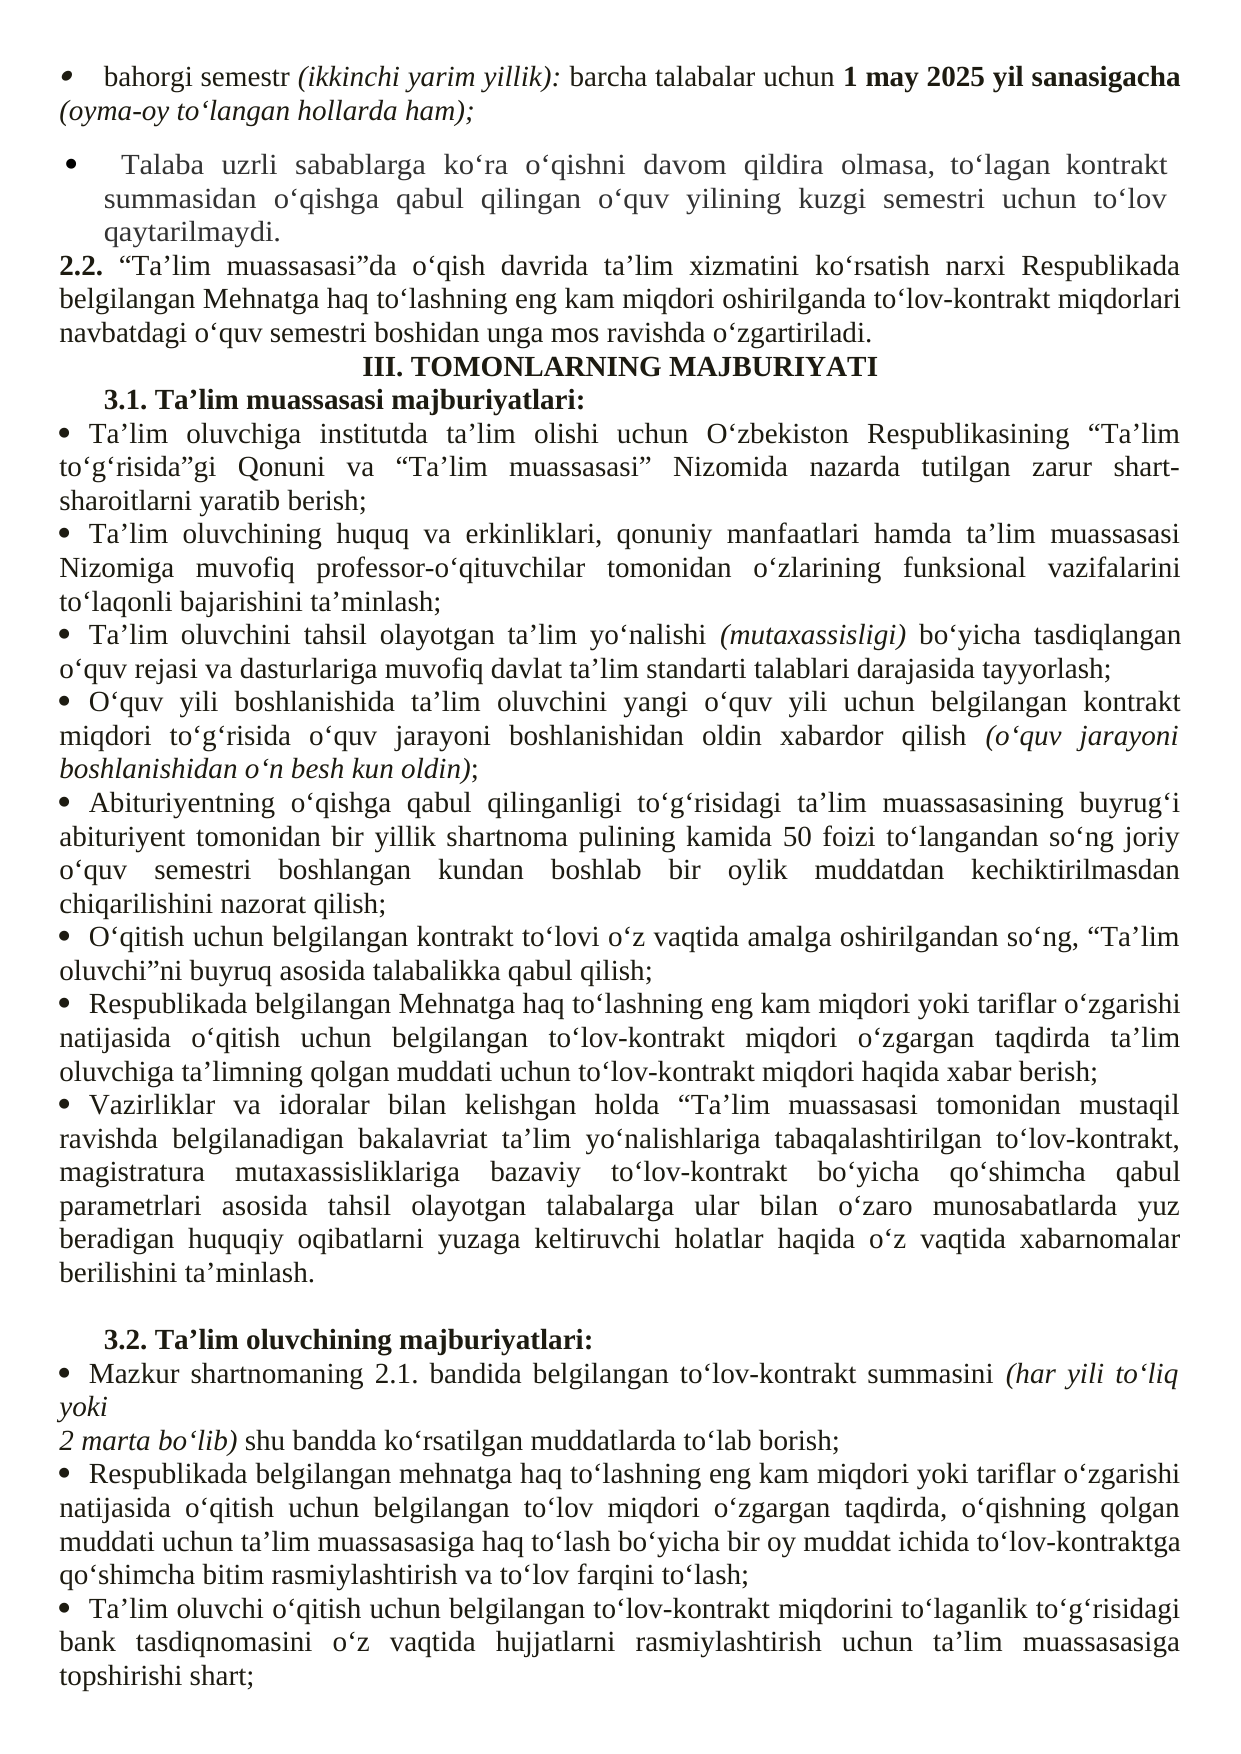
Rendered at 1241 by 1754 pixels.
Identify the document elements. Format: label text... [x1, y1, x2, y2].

list Ta’lim oluvchini tahsil olayotgan ta’lim yo‘nalishi (mutaxassisligi) bo‘yicha tasdiqlangan o‘quv rejasi va dasturlariga muvofiq davlat ta’lim standarti talablari darajasida tayyorlash; [59, 617, 1181, 684]
list O‘quv yili boshlanishida ta’lim oluvchini yangi o‘quv yili uchun belgilangan kontrakt miqdori to‘g‘risida o‘quv jarayoni boshlanishidan oldin xabardor qilish (oʻquv jarayoni boshlanishidan o‘n besh kun oldin); [59, 684, 1181, 785]
list Talaba uzrli sabablarga koʻra oʻqishni davom qildira olmasa, toʻlagan kontrakt summasidan oʻqishga qabul qilingan oʻquv yilining kuzgi semestri uchun toʻlov qaytarilmaydi. [66, 147, 1168, 248]
list Abituriyentning oʻqishga qabul qilinganligi toʻgʻrisidagi ta’lim muassasasining buyrugʻi abituriyent tomonidan bir yillik shartnoma pulining kamida 50 foizi toʻlangandan soʻng joriy oʻquv semestri boshlangan kundan boshlab bir oylik muddatdan kechiktirilmasdan chiqarilishini nazorat qilish; [59, 785, 1181, 919]
list Respublikada belgilangan Mehnatga haq to‘lashning eng kam miqdori yoki tariflar o‘zgarishi natijasida o‘qitish uchun belgilangan toʻlov-kontrakt miqdori o‘zgargan taqdirda ta’lim oluvchiga ta’limning qolgan muddati uchun toʻlov-kontrakt miqdori haqida xabar berish; [59, 987, 1181, 1087]
list Ta’lim oluvchiga institutda ta’lim olishi uchun O‘zbekiston Respublikasining “Ta’lim to‘g‘risida”gi Qonuni va “Ta’lim muassasasi” Nizomida nazarda tutilgan zarur shart-sharoitlarni yaratib berish; [59, 416, 1181, 516]
text III. TOMONLARNING MAJBURIYATI [59, 349, 1181, 382]
list Respublikada belgilangan mehnatga haq to‘lashning eng kam miqdori yoki tariflar o‘zgarishi natijasida o‘qitish uchun belgilangan to‘lov miqdori o‘zgargan taqdirda, o‘qishning qolgan muddati uchun ta’lim muassasasiga haq to‘lash bo‘yicha bir oy muddat ichida toʻlov-kontraktga qo‘shimcha bitim rasmiylashtirish va to‘lov farqini to‘lash; [59, 1456, 1181, 1591]
text 3.1. Ta’lim muassasasi majburiyatlari: [59, 382, 1181, 416]
list Ta’lim oluvchi o‘qitish uchun belgilangan toʻlov-kontrakt miqdorini to‘laganlik to‘g‘risidagi bank tasdiqnomasini o‘z vaqtida hujjatlarni rasmiylashtirish uchun ta’lim muassasasiga topshirishi shart; [59, 1591, 1181, 1691]
list O‘qitish uchun belgilangan kontrakt to‘lovi o‘z vaqtida amalga oshirilgandan so‘ng, “Ta’lim oluvchi”ni buyruq asosida talabalikka qabul qilish; [59, 919, 1181, 987]
list Vazirliklar va idoralar bilan kelishgan holda “Ta’lim muassasasi tomonidan mustaqil ravishda belgilanadigan bakalavriat ta’lim yoʻnalishlariga tabaqalashtirilgan toʻlov-kontrakt, magistratura mutaxassisliklariga bazaviy toʻlov-kontrakt boʻyicha qoʻshimcha qabul parametrlari asosida tahsil olayotgan talabalarga ular bilan oʻzaro munosabatlarda yuz beradigan huquqiy oqibatlarni yuzaga keltiruvchi holatlar haqida oʻz vaqtida xabarnomalar berilishini ta’minlash. [59, 1087, 1181, 1289]
text 3.2. Ta’lim oluvchining majburiyatlari: [59, 1322, 1181, 1356]
list Mazkur shartnomaning 2.1. bandida belgilangan toʻlov-kontrakt summasini (har yili toʻliq yoki 2 marta boʻlib) shu bandda ko‘rsatilgan muddatlarda to‘lab borish; [59, 1356, 1181, 1456]
list Ta’lim oluvchining huquq va erkinliklari, qonuniy manfaatlari hamda ta’lim muassasasi Nizomiga muvofiq professor-o‘qituvchilar tomonidan o‘zlarining funksional vazifalarini to‘laqonli bajarishini ta’minlash; [59, 516, 1181, 617]
list bahorgi semestr (ikkinchi yarim yillik): barcha talabalar uchun 1 may 2025 yil sanasigacha (oyma-oy to‘langan hollarda ham); [59, 59, 1181, 126]
text 2.2. “Ta’lim muassasasi”da o‘qish davrida ta’lim xizmatini ko‘rsatish narxi Respublikada belgilangan Mehnatga haq to‘lashning eng kam miqdori oshirilganda toʻlov-kontrakt miqdorlari navbatdagi oʻquv semestri boshidan unga mos ravishda o‘zgartiriladi. [59, 248, 1181, 349]
